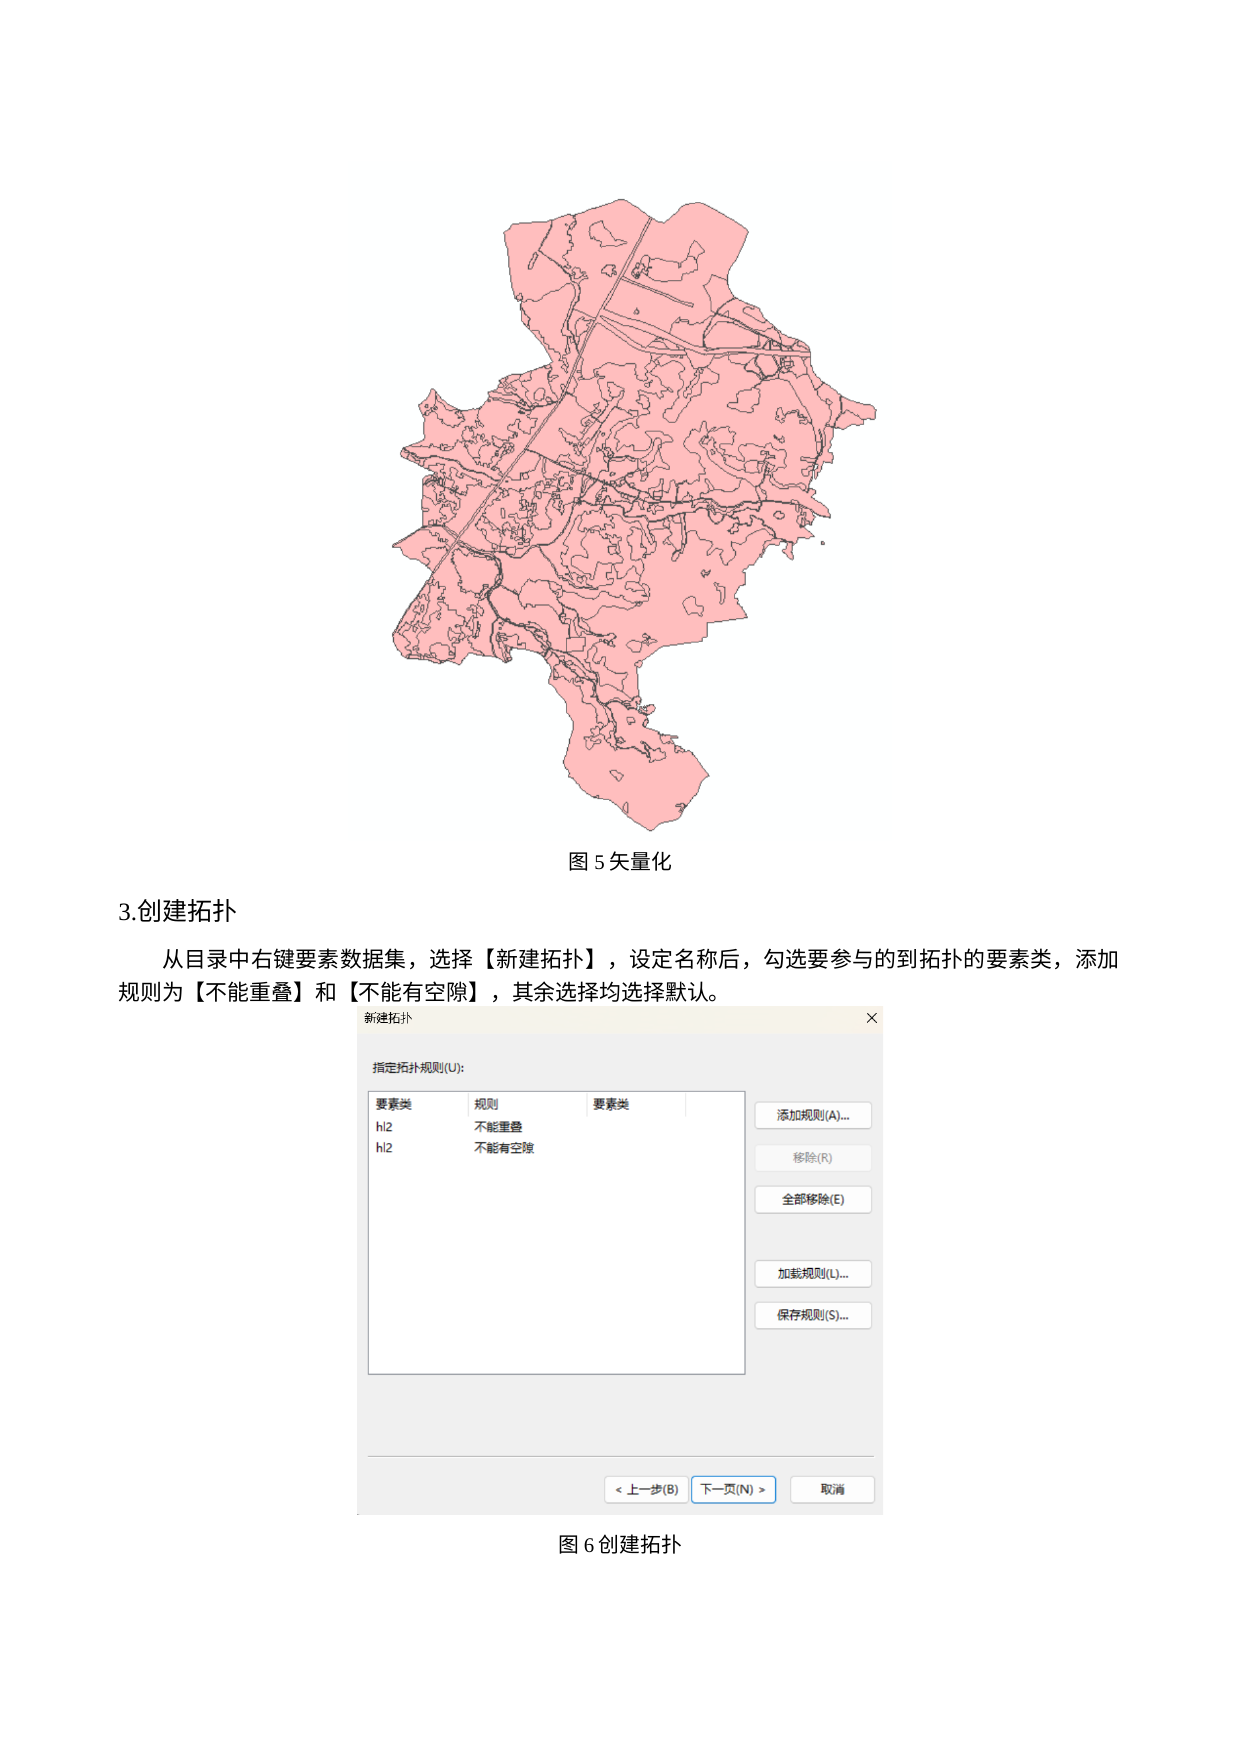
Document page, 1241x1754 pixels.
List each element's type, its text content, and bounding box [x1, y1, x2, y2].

text 从目录中右键要素数据集，选择【新建拓扑】，设定名称后，勾选要参与的到拓扑的要素类，添加规则为【不能重叠】和【不能有空隙】，其余选择均选择默认。 [118, 942, 1122, 1007]
picture [357, 1006, 884, 1515]
subtitle 3.创建拓扑 [118, 877, 1122, 942]
text 图 6 创建拓扑 [118, 1527, 1122, 1559]
picture [348, 161, 893, 841]
text 图 5 矢量化 [118, 844, 1122, 877]
